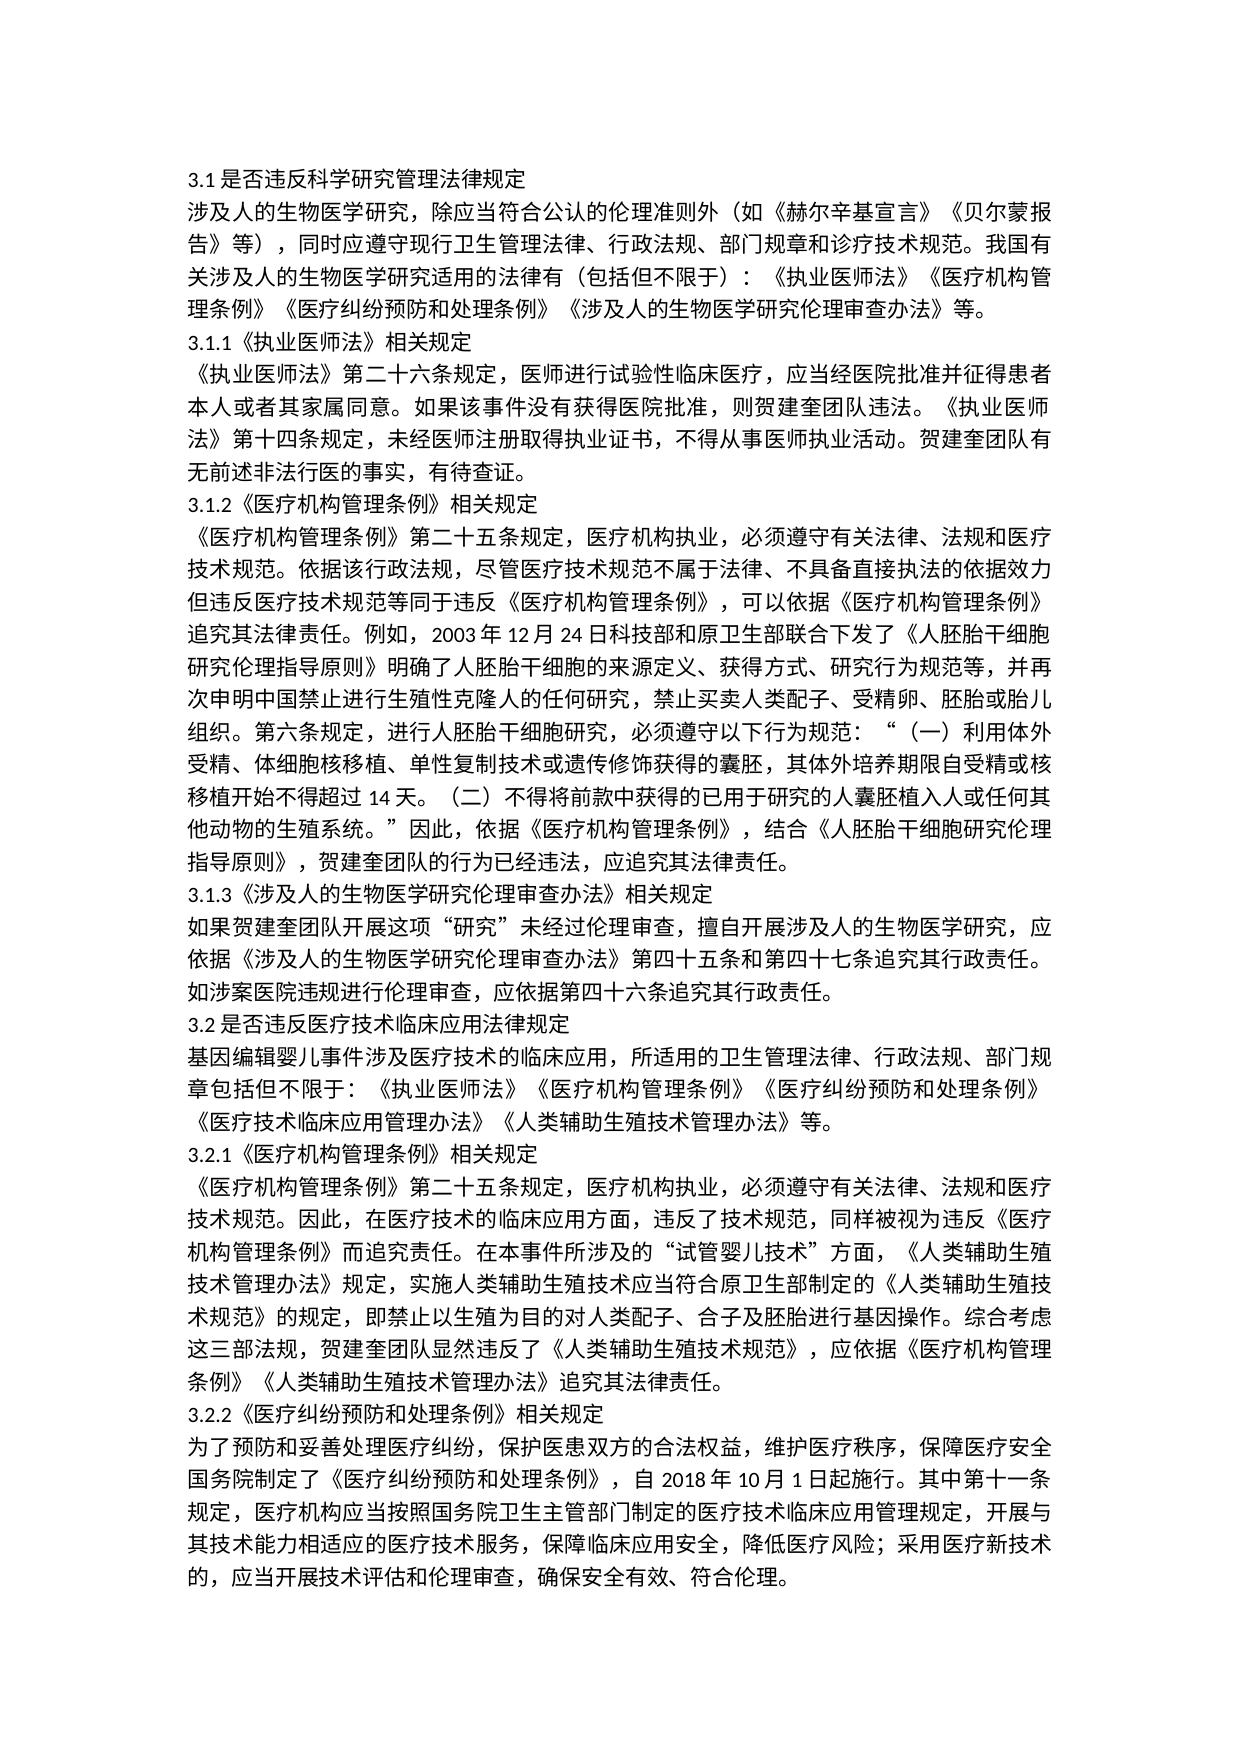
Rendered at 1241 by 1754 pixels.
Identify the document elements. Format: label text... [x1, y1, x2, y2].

text 3.2 是否违反医疗技术临床应用法律规定 [187, 1007, 1053, 1039]
text 如果贺建奎团队开展这项“研究”未经过伦理审查，擅自开展涉及人的生物医学研究，应依据《涉及人的生物医学研究伦理审查办法》第四十五条和第四十七条追究其行政责任。如涉案医院违规进行伦理审查，应依据第四十六条追究其行政责任。 [187, 909, 1053, 1007]
text 涉及人的生物医学研究，除应当符合公认的伦理准则外（如《赫尔辛基宣言》《贝尔蒙报告》等），同时应遵守现行卫生管理法律、行政法规、部门规章和诊疗技术规范。我国有关涉及人的生物医学研究适用的法律有（包括但不限于）：《执业医师法》《医疗机构管理条例》《医疗纠纷预防和处理条例》《涉及人的生物医学研究伦理审查办法》等。 [187, 194, 1053, 324]
text 3.1.2《医疗机构管理条例》相关规定 [187, 487, 1053, 519]
text 《医疗机构管理条例》第二十五条规定，医疗机构执业，必须遵守有关法律、法规和医疗技术规范。因此，在医疗技术的临床应用方面，违反了技术规范，同样被视为违反《医疗机构管理条例》而追究责任。在本事件所涉及的“试管婴儿技术”方面，《人类辅助生殖技术管理办法》规定，实施人类辅助生殖技术应当符合原卫生部制定的《人类辅助生殖技术规范》的规定，即禁止以生殖为目的对人类配子、合子及胚胎进行基因操作。综合考虑这三部法规，贺建奎团队显然违反了《人类辅助生殖技术规范》，应依据《医疗机构管理条例》《人类辅助生殖技术管理办法》追究其法律责任。 [187, 1169, 1053, 1397]
text 3.1 是否违反科学研究管理法律规定 [187, 162, 1053, 194]
text 3.1.1《执业医师法》相关规定 [187, 324, 1053, 357]
text 3.2.1《医疗机构管理条例》相关规定 [187, 1137, 1053, 1169]
text 基因编辑婴儿事件涉及医疗技术的临床应用，所适用的卫生管理法律、行政法规、部门规章包括但不限于：《执业医师法》《医疗机构管理条例》《医疗纠纷预防和处理条例》《医疗技术临床应用管理办法》《人类辅助生殖技术管理办法》等。 [187, 1039, 1053, 1137]
text 《执业医师法》第二十六条规定，医师进行试验性临床医疗，应当经医院批准并征得患者本人或者其家属同意。如果该事件没有获得医院批准，则贺建奎团队违法。《执业医师法》第十四条规定，未经医师注册取得执业证书，不得从事医师执业活动。贺建奎团队有无前述非法行医的事实，有待查证。 [187, 357, 1053, 487]
text 3.1.3《涉及人的生物医学研究伦理审查办法》相关规定 [187, 877, 1053, 909]
text 3.2.2《医疗纠纷预防和处理条例》相关规定 [187, 1397, 1053, 1429]
text 为了预防和妥善处理医疗纠纷，保护医患双方的合法权益，维护医疗秩序，保障医疗安全，国务院制定了《医疗纠纷预防和处理条例》，自2018年10月1日起施行。其中第十一条规定，医疗机构应当按照国务院卫生主管部门制定的医疗技术临床应用管理规定，开展与其技术能力相适应的医疗技术服务，保障临床应用安全，降低医疗风险；采用医疗新技术的，应当开展技术评估和伦理审查，确保安全有效、符合伦理。 [187, 1429, 1053, 1592]
text 《医疗机构管理条例》第二十五条规定，医疗机构执业，必须遵守有关法律、法规和医疗技术规范。依据该行政法规，尽管医疗技术规范不属于法律、不具备直接执法的依据效力，但违反医疗技术规范等同于违反《医疗机构管理条例》，可以依据《医疗机构管理条例》追究其法律责任。例如，2003年12月24日科技部和原卫生部联合下发了《人胚胎干细胞研究伦理指导原则》明确了人胚胎干细胞的来源定义、获得方式、研究行为规范等，并再次申明中国禁止进行生殖性克隆人的任何研究，禁止买卖人类配子、受精卵、胚胎或胎儿组织。第六条规定，进行人胚胎干细胞研究，必须遵守以下行为规范：“（一）利用体外受精、体细胞核移植、单性复制技术或遗传修饰获得的囊胚，其体外培养期限自受精或核移植开始不得超过 14 天。（二）不得将前款中获得的已用于研究的人囊胚植入人或任何其他动物的生殖系统。”因此，依据《医疗机构管理条例》，结合《人胚胎干细胞研究伦理指导原则》，贺建奎团队的行为已经违法，应追究其法律责任。 [187, 519, 1053, 877]
